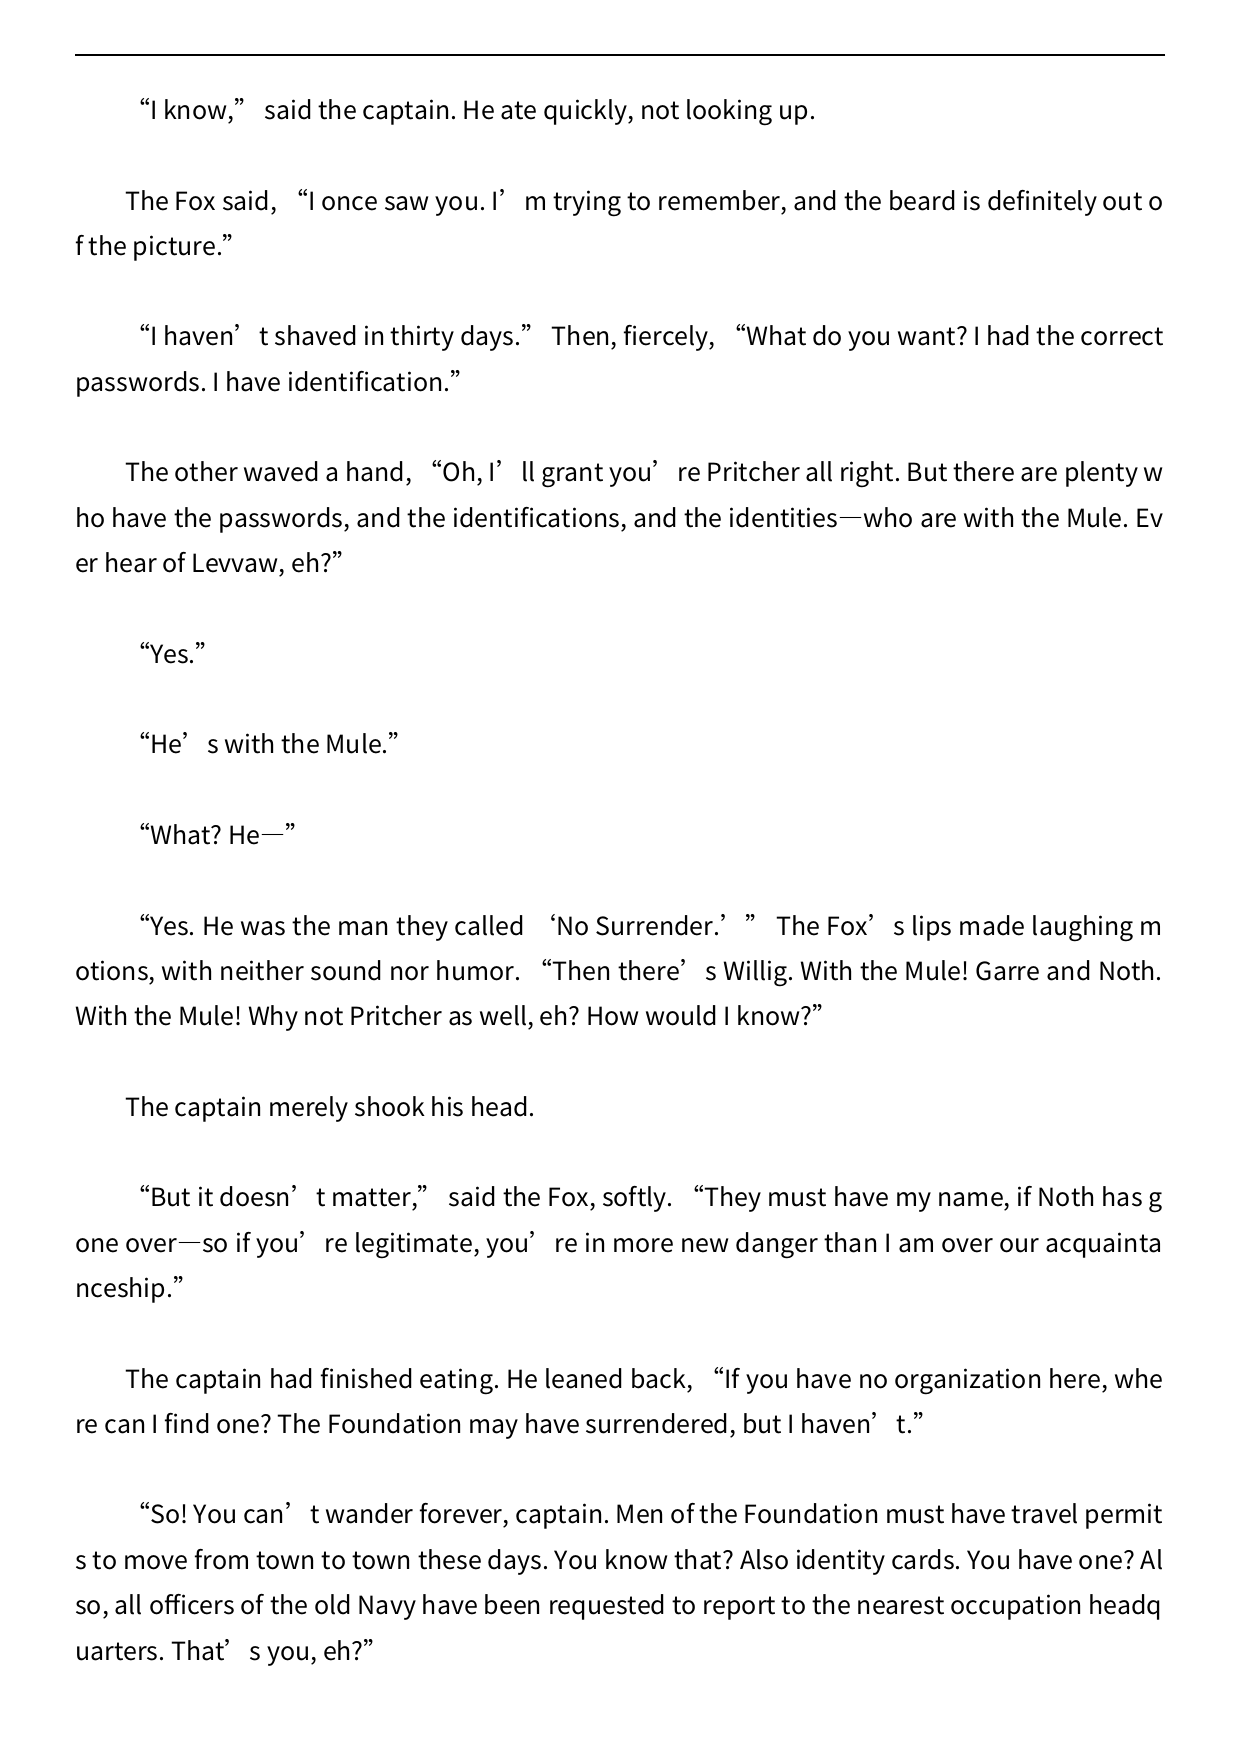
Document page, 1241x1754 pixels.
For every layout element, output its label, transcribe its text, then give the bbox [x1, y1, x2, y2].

text The captain merely shook his head. [75, 1083, 1165, 1128]
text The Fox said, “I once saw you. I’m trying to remember, and the beard is definitely out of the picture.” [75, 176, 1165, 267]
text “But it doesn’t matter,” said the Fox, softly. “They must have my name, if Noth has gone over—so if you’re legitimate, you’re in more new danger than I am over our acquaintanceship.” [75, 1173, 1165, 1309]
text “I know,” said the captain. He ate quickly, not looking up. [75, 86, 1165, 131]
text “He’s with the Mule.” [75, 720, 1165, 766]
text “Yes. He was the man they called ‘No Surrender.’” The Fox’s lips made laughing motions, with neither sound nor humor. “Then there’s Willig. With the Mule! Garre and Noth. With the Mule! Why not Pritcher as well, eh? How would I know?” [75, 901, 1165, 1037]
text The other waved a hand, “Oh, I’ll grant you’re Pritcher all right. But there are plenty who have the passwords, and the identifications, and the identities—who are with the Mule. Ever hear of Levvaw, eh?” [75, 448, 1165, 584]
text “So! You can’t wander forever, captain. Men of the Foundation must have travel permits to move from town to town these days. You know that? Also identity cards. You have one? Also, all officers of the old Navy have been requested to report to the nearest occupation headquarters. That’s you, eh?” [75, 1491, 1165, 1672]
text “I haven’t shaved in thirty days.” Then, fiercely, “What do you want? I had the correct passwords. I have identification.” [75, 312, 1165, 403]
text The captain had finished eating. He leaned back, “If you have no organization here, where can I find one? The Foundation may have surrendered, but I haven’t.” [75, 1354, 1165, 1445]
text “Yes.” [75, 629, 1165, 675]
text “What? He—” [75, 811, 1165, 856]
